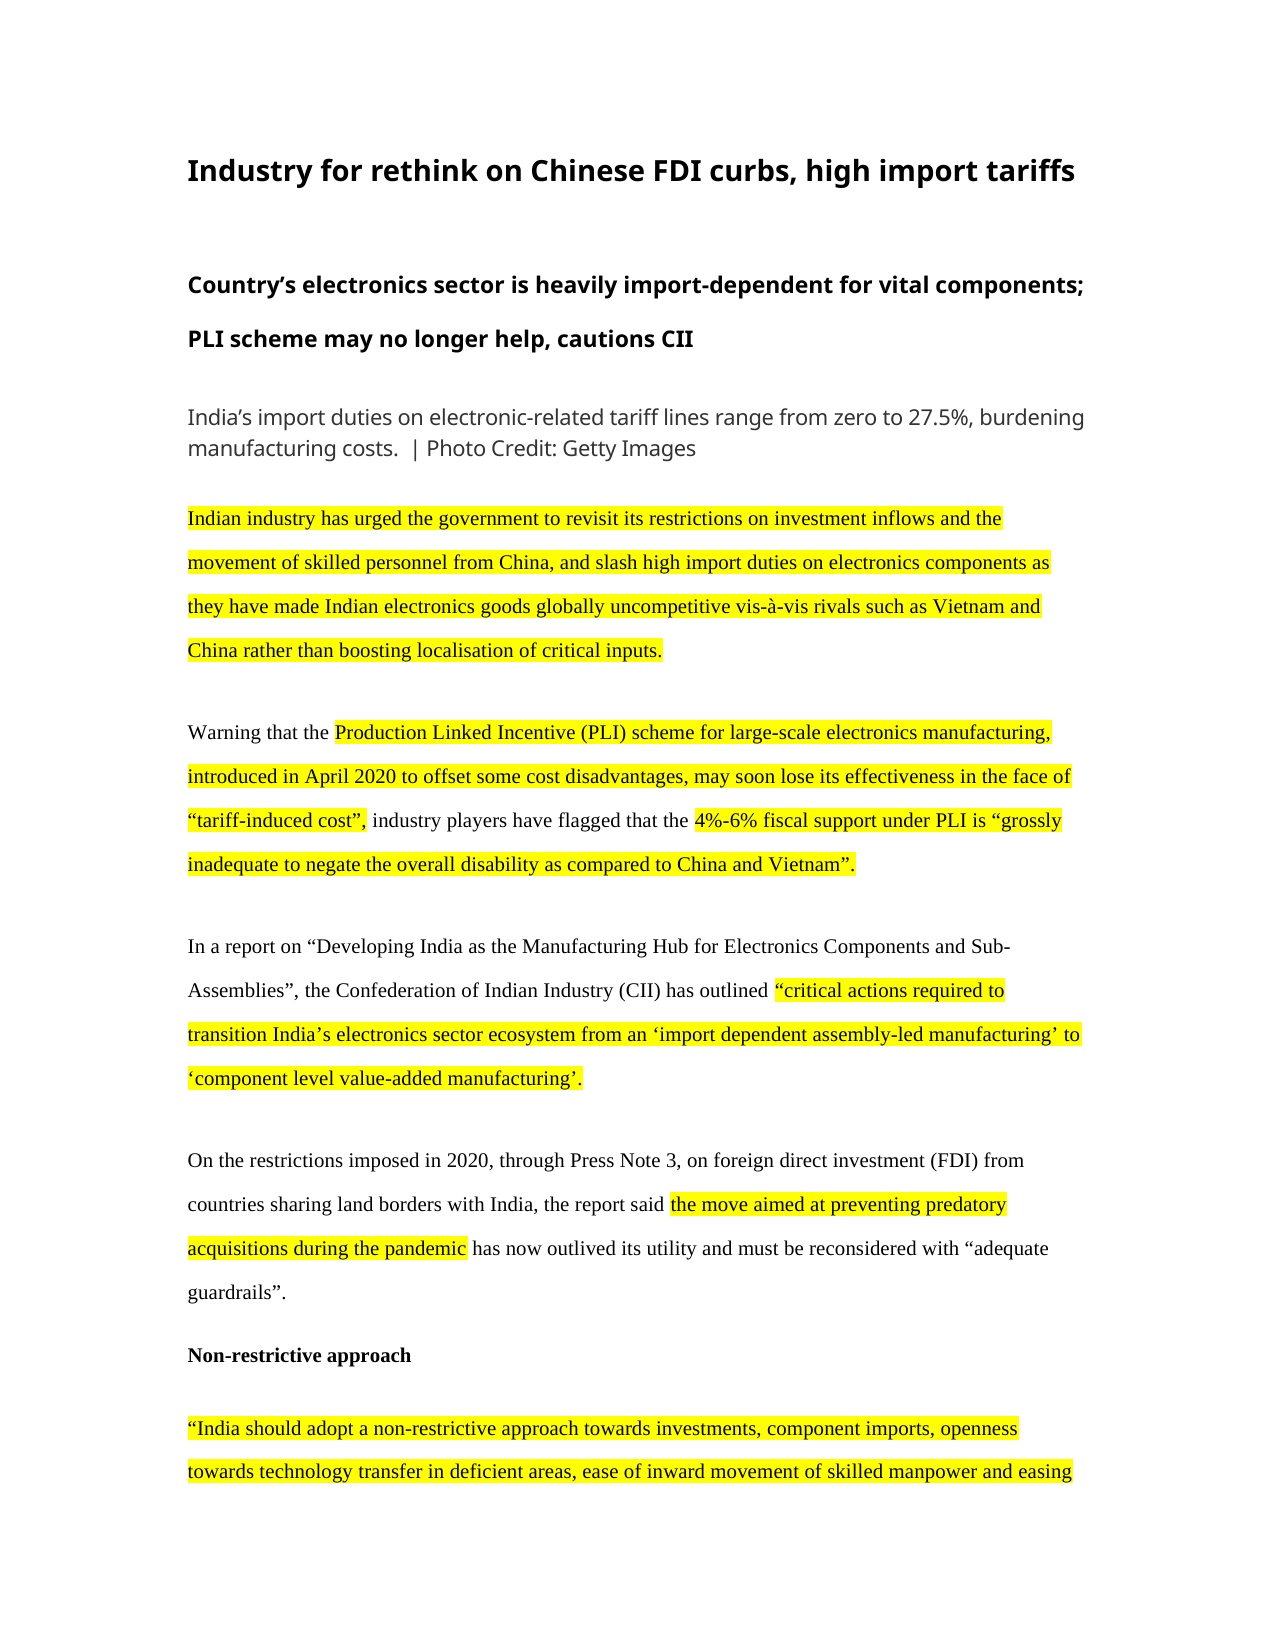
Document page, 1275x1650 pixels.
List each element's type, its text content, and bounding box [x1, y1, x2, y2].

subtitle Industry for rethink on Chinese FDI curbs, high import tariffs [187, 150, 1087, 190]
subtitle Country’s electronics sector is heavily import-dependent for vital components; PLI scheme may no longer help, cautions CII [187, 269, 1087, 354]
text Indian industry has urged the government to revisit its restrictions on investment inflows and the movement of skilled personnel from China, and slash high import duties on electronics components as they have made Indian electronics goods globally uncompetitive vis-à-vis rivals such as Vietnam and China rather than boosting localisation of critical inputs. [187, 487, 1087, 662]
text In a report on “Developing India as the Manufacturing Hub for Electronics Components and Sub-Assemblies”, the Confederation of Indian Industry (CII) has outlined “critical actions required to transition India’s electronics sector ecosystem from an ‘import dependent assembly-led manufacturing’ to ‘component level value-added manufacturing’. [187, 915, 1087, 1090]
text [187, 1396, 1087, 1483]
text India’s import duties on electronic-related tariff lines range from zero to 27.5%, burdening manufacturing costs. | Photo Credit: Getty Images [187, 401, 1087, 463]
subtitle Non-restrictive approach [187, 1343, 1087, 1367]
text Warning that the Production Linked Incentive (PLI) scheme for large-scale electronics manufacturing, introduced in April 2020 to offset some cost disadvantages, may soon lose its effectiveness in the face of “tariff-induced cost”, industry players have flagged that the 4%-6% fiscal support under PLI is “grossly inadequate to negate the overall disability as compared to China and Vietnam”. [187, 701, 1087, 876]
text On the restrictions imposed in 2020, through Press Note 3, on foreign direct investment (FDI) from countries sharing land borders with India, the report said the move aimed at preventing predatory acquisitions during the pandemic has now outlived its utility and must be reconsidered with “adequate guardrails”. [187, 1129, 1087, 1304]
